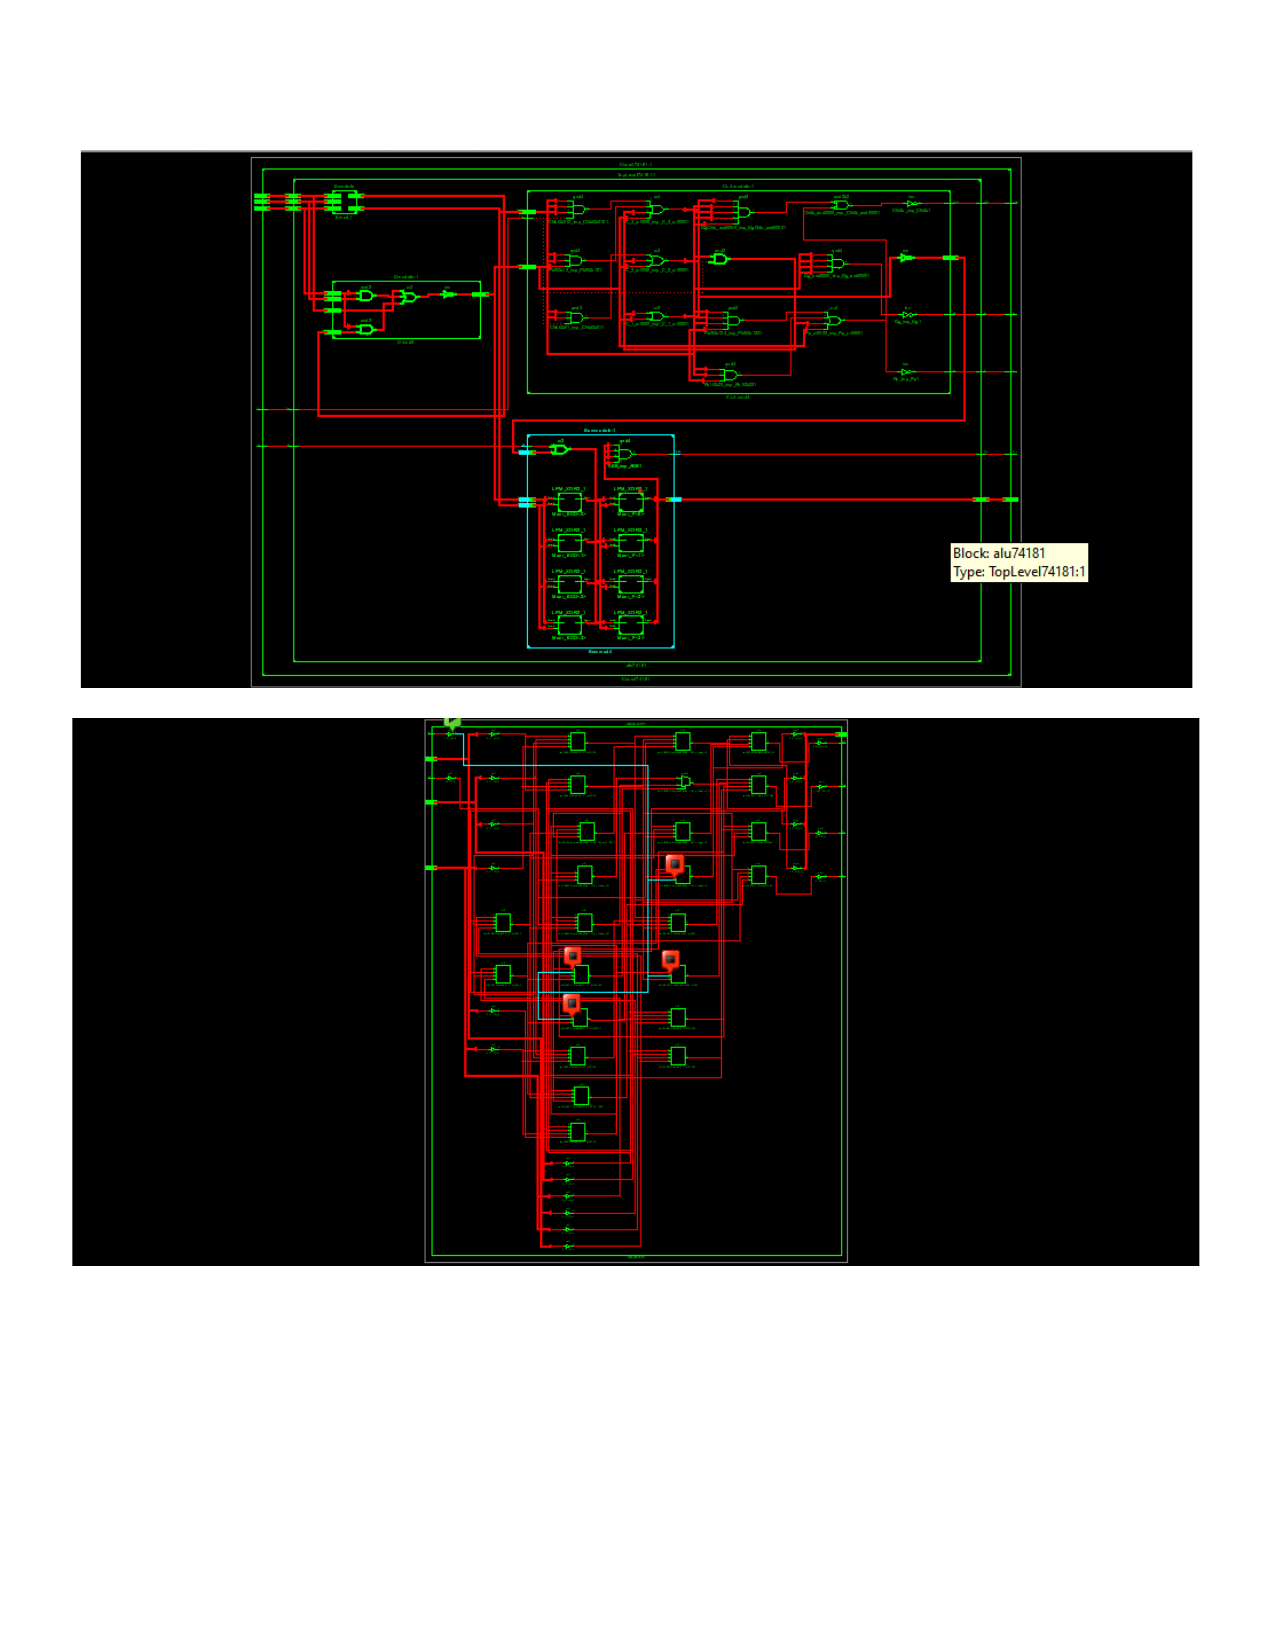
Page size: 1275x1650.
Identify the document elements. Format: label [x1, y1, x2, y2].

picture [79, 150, 1191, 687]
picture [71, 718, 1198, 1264]
